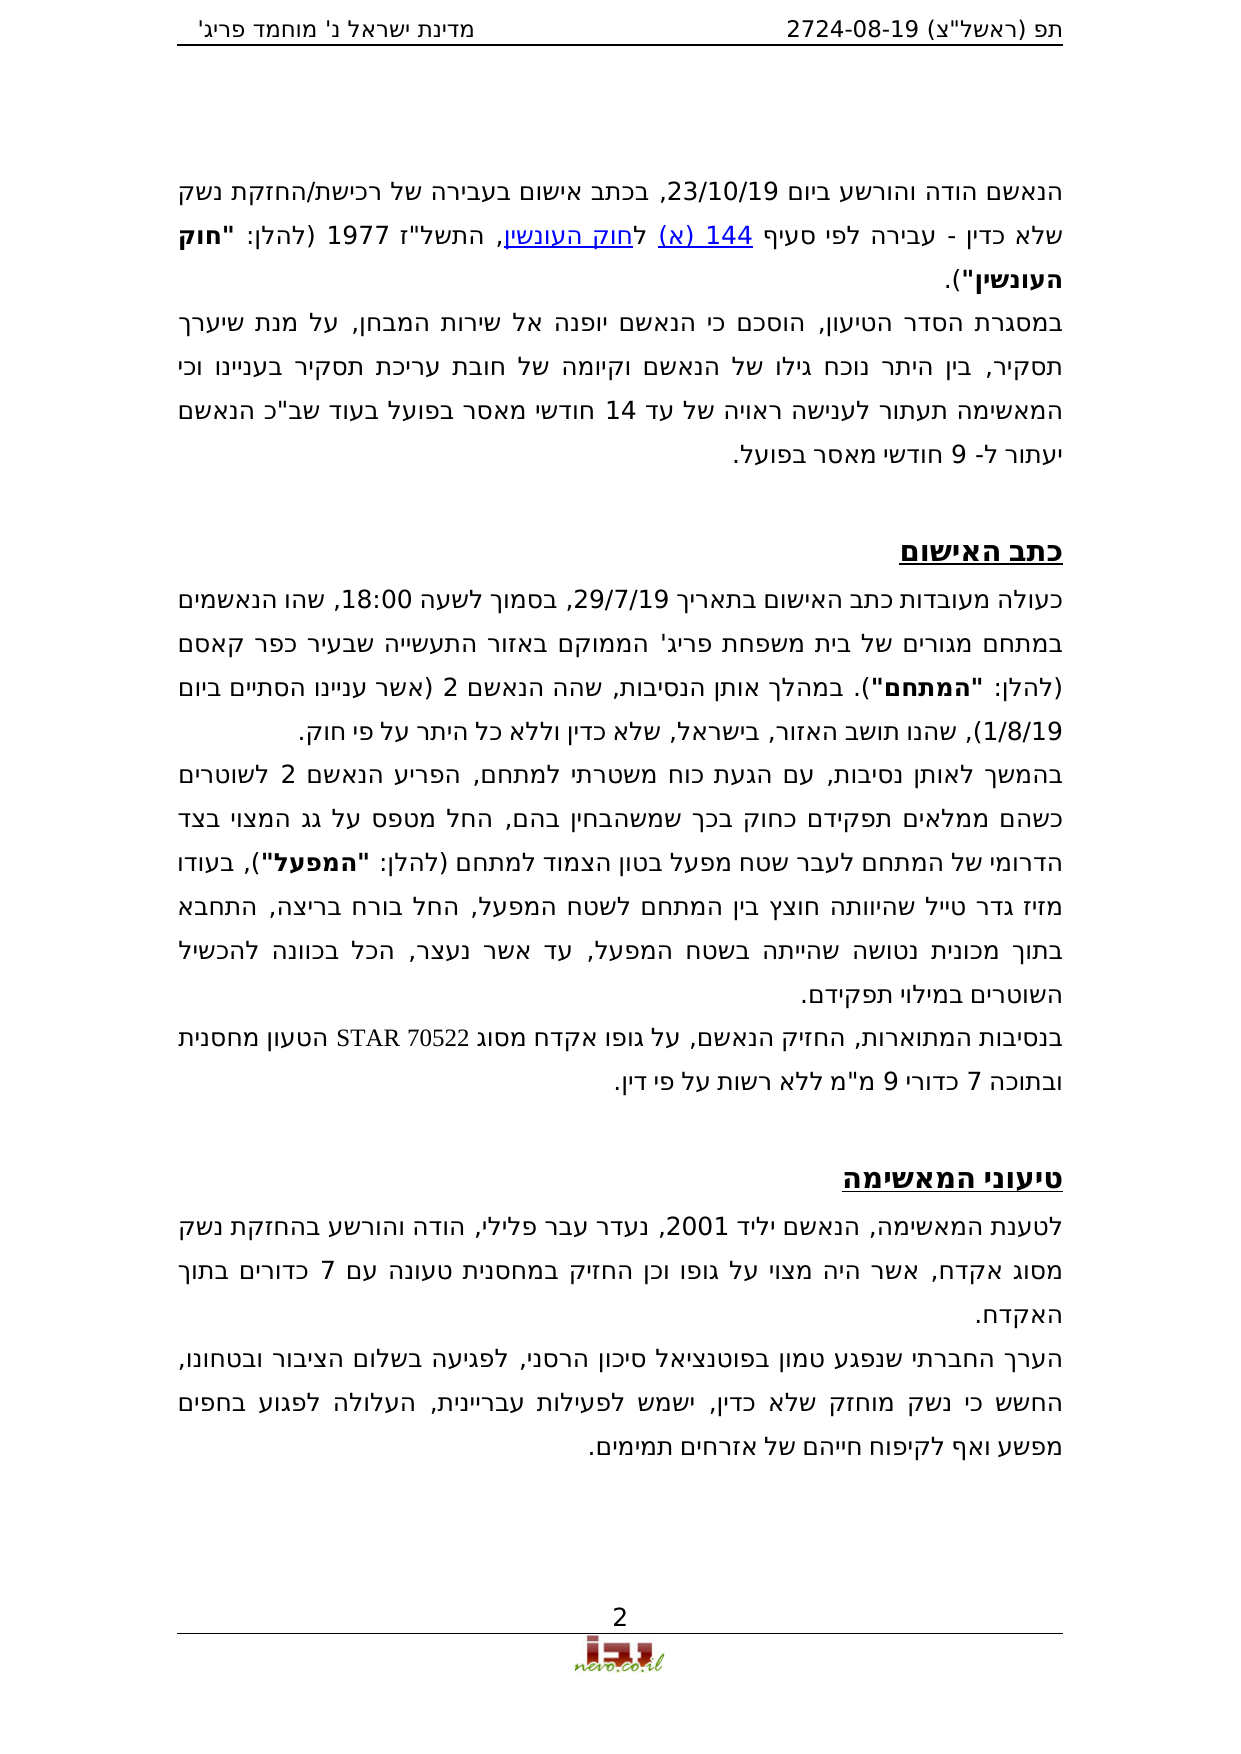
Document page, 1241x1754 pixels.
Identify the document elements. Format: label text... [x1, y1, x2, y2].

text בהמשך לאותן נסיבות, עם הגעת כוח משטרתי למתחם, הפריע הנאשם 2 לשוטרים כשהם ממלאים תפקידם כחוק בכך שמשהבחין בהם, החל מטפס על גג המצוי בצד הדרומי של המתחם לעבר שטח מפעל בטון הצמוד למתחם (להלן: "המפעל"), בעודו מזיז גדר טייל שהיוותה חוצץ בין המתחם לשטח המפעל, החל בורח בריצה, התחבא בתוך מכונית נטושה שהייתה בשטח המפעל, עד אשר נעצר, הכל בכוונה להכשיל השוטרים במילוי תפקידם. [177, 761, 1063, 1009]
text הנאשם הודה והורשע ביום 23/10/19, בכתב אישום בעבירה של רכישת/החזקת נשק שלא כדין - עבירה לפי סעיף 144 (א) לחוק העונשין, התשל"ז 1977 (להלן: "חוק העונשין"). [177, 177, 1063, 294]
text טיעוני המאשימה [177, 1162, 1063, 1196]
text כתב האישום [177, 534, 1063, 568]
text כעולה מעובדות כתב האישום בתאריך 29/7/19, בסמוך לשעה 18:00, שהו הנאשמים במתחם מגורים של בית משפחת פריג' הממוקם באזור התעשייה שבעיר כפר קאסם (להלן: "המתחם"). במהלך אותן הנסיבות, שהה הנאשם 2 (אשר עניינו הסתיים ביום 1/8/19), שהנו תושב האזור, בישראל, שלא כדין וללא כל היתר על פי חוק. [177, 585, 1063, 746]
picture [574, 1635, 666, 1673]
text במסגרת הסדר הטיעון, הוסכם כי הנאשם יופנה אל שירות המבחן, על מנת שיערך תסקיר, בין היתר נוכח גילו של הנאשם וקיומה של חובת עריכת תסקיר בעניינו וכי המאשימה תעתור לענישה ראויה של עד 14 חודשי מאסר בפועל בעוד שב"כ הנאשם יעתור ל- 9 חודשי מאסר בפועל. [177, 308, 1063, 469]
text בנסיבות המתוארות, החזיק הנאשם, על גופו אקדח מסוג STAR 70522 הטעון מחסנית ובתוכה 7 כדורי 9 מ"מ ללא רשות על פי דין. [177, 1023, 1063, 1097]
text לטענת המאשימה, הנאשם יליד 2001, נעדר עבר פלילי, הודה והורשע בהחזקת נשק מסוג אקדח, אשר היה מצוי על גופו וכן החזיק במחסנית טעונה עם 7 כדורים בתוך האקדח. [177, 1213, 1063, 1329]
text הערך החברתי שנפגע טמון בפוטנציאל סיכון הרסני, לפגיעה בשלום הציבור ובטחונו, החשש כי נשק מוחזק שלא כדין, ישמש לפעילות עבריינית, העלולה לפגוע בחפים מפשע ואף לקיפוח חייהם של אזרחים תמימים. [177, 1344, 1063, 1461]
